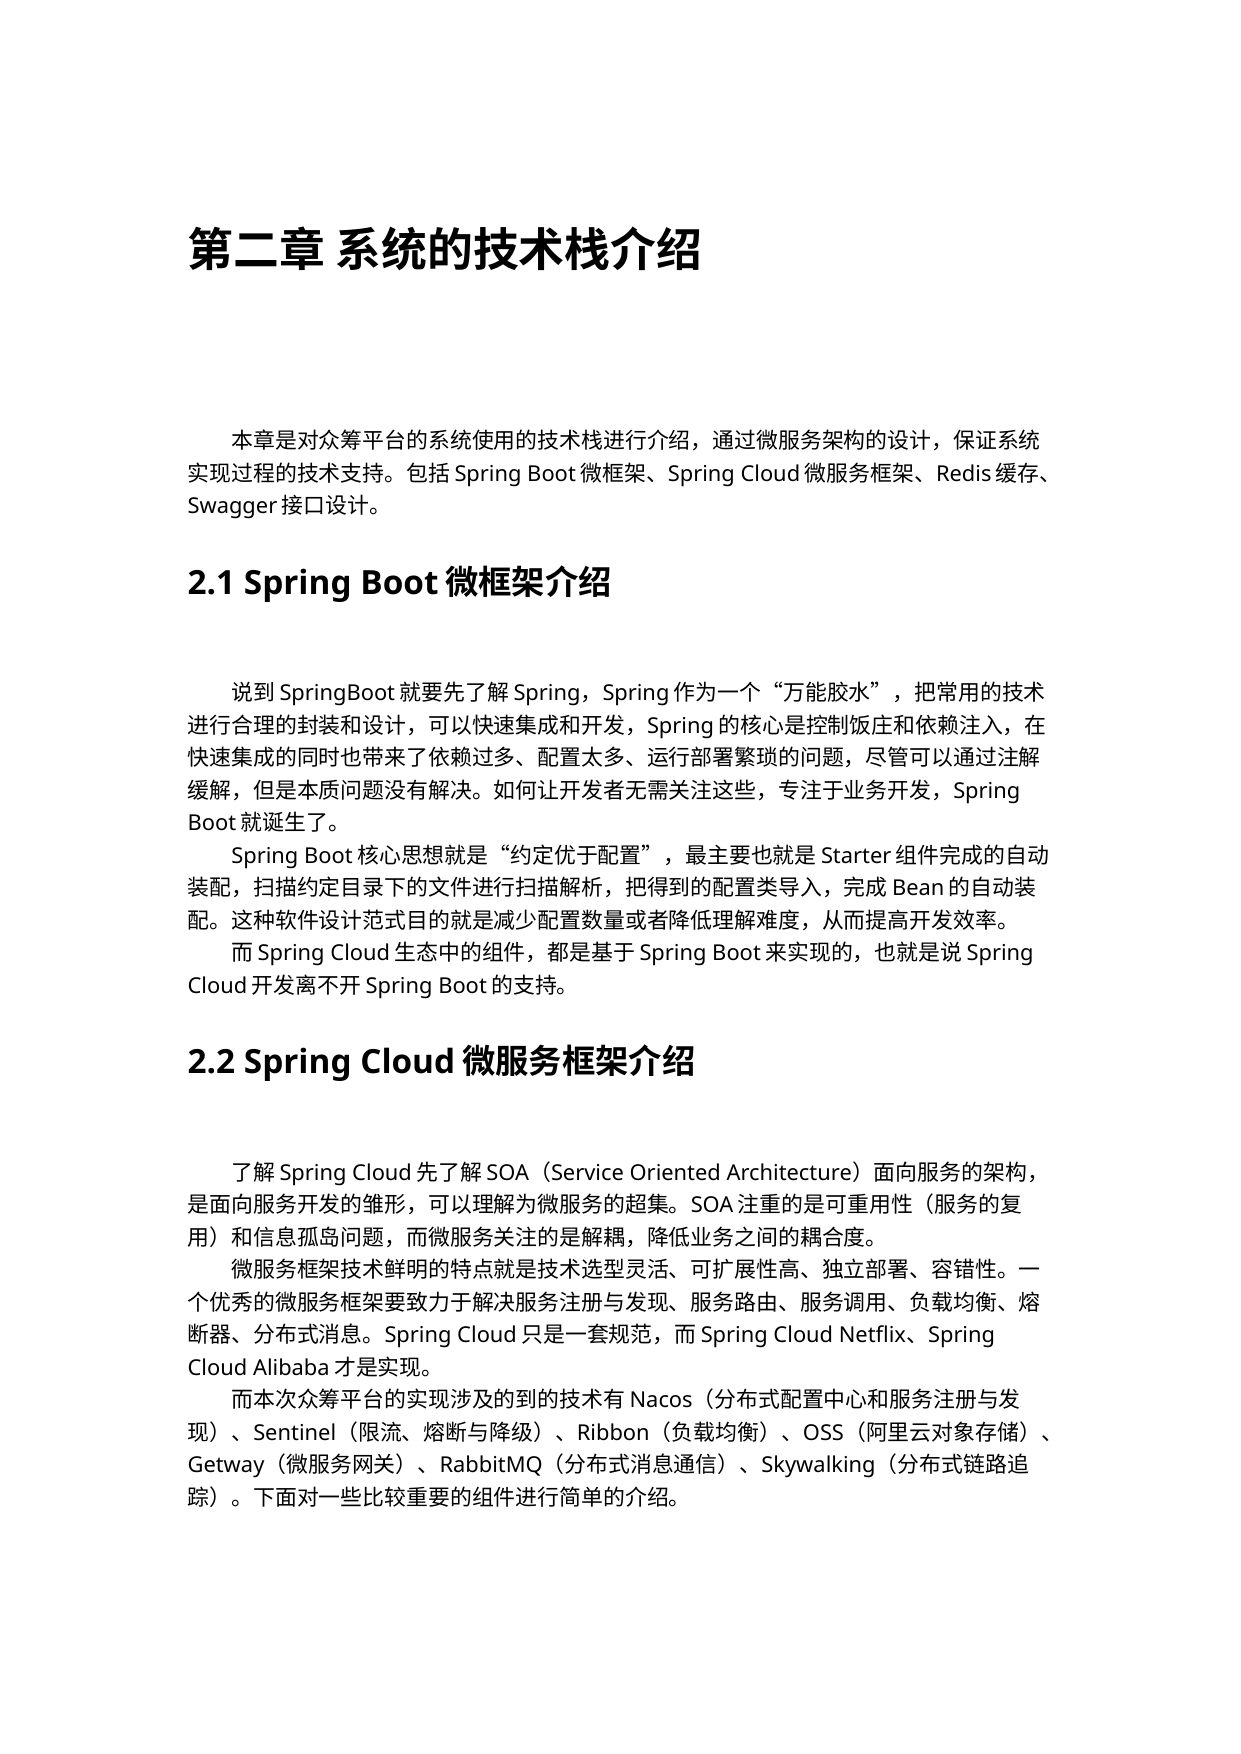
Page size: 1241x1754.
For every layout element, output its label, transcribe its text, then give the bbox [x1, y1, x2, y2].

text 说到SpringBoot就要先了解Spring，Spring作为一个“万能胶水”，把常用的技术进行合理的封装和设计，可以快速集成和开发，Spring的核心是控制饭庄和依赖注入，在快速集成的同时也带来了依赖过多、配置太多、运行部署繁琐的问题，尽管可以通过注解缓解，但是本质问题没有解决。如何让开发者无需关注这些，专注于业务开发，Spring Boot就诞生了。 [187, 675, 1053, 837]
text Spring Boot核心思想就是“约定优于配置”，最主要也就是Starter组件完成的自动装配，扫描约定目录下的文件进行扫描解析，把得到的配置类导入，完成Bean的自动装配。这种软件设计范式目的就是减少配置数量或者降低理解难度，从而提高开发效率。 [187, 837, 1053, 935]
subtitle 第二章 系统的技术栈介绍 [187, 197, 1053, 295]
subtitle 2.1 Spring Boot微框架介绍 [187, 547, 1053, 612]
text 本章是对众筹平台的系统使用的技术栈进行介绍，通过微服务架构的设计，保证系统实现过程的技术支持。包括Spring Boot微框架、Spring Cloud微服务框架、Redis缓存、Swagger接口设计。 [187, 423, 1053, 520]
text 了解Spring Cloud先了解SOA（Service Oriented Architecture）面向服务的架构，是面向服务开发的雏形，可以理解为微服务的超集。SOA注重的是可重用性（服务的复用）和信息孤岛问题，而微服务关注的是解耦，降低业务之间的耦合度。 [187, 1154, 1053, 1252]
text 而Spring Cloud生态中的组件，都是基于Spring Boot来实现的，也就是说Spring Cloud开发离不开Spring Boot的支持。 [187, 935, 1053, 1000]
text 微服务框架技术鲜明的特点就是技术选型灵活、可扩展性高、独立部署、容错性。一个优秀的微服务框架要致力于解决服务注册与发现、服务路由、服务调用、负载均衡、熔断器、分布式消息。Spring Cloud只是一套规范，而Spring Cloud Netflix、Spring Cloud Alibaba才是实现。 [187, 1252, 1053, 1382]
subtitle 2.2 Spring Cloud微服务框架介绍 [187, 1027, 1053, 1092]
text 而本次众筹平台的实现涉及的到的技术有Nacos（分布式配置中心和服务注册与发现）、Sentinel（限流、熔断与降级）、Ribbon（负载均衡）、OSS（阿里云对象存储）、Getway（微服务网关）、RabbitMQ（分布式消息通信）、Skywalking（分布式链路追踪）。下面对一些比较重要的组件进行简单的介绍。 [187, 1382, 1053, 1512]
